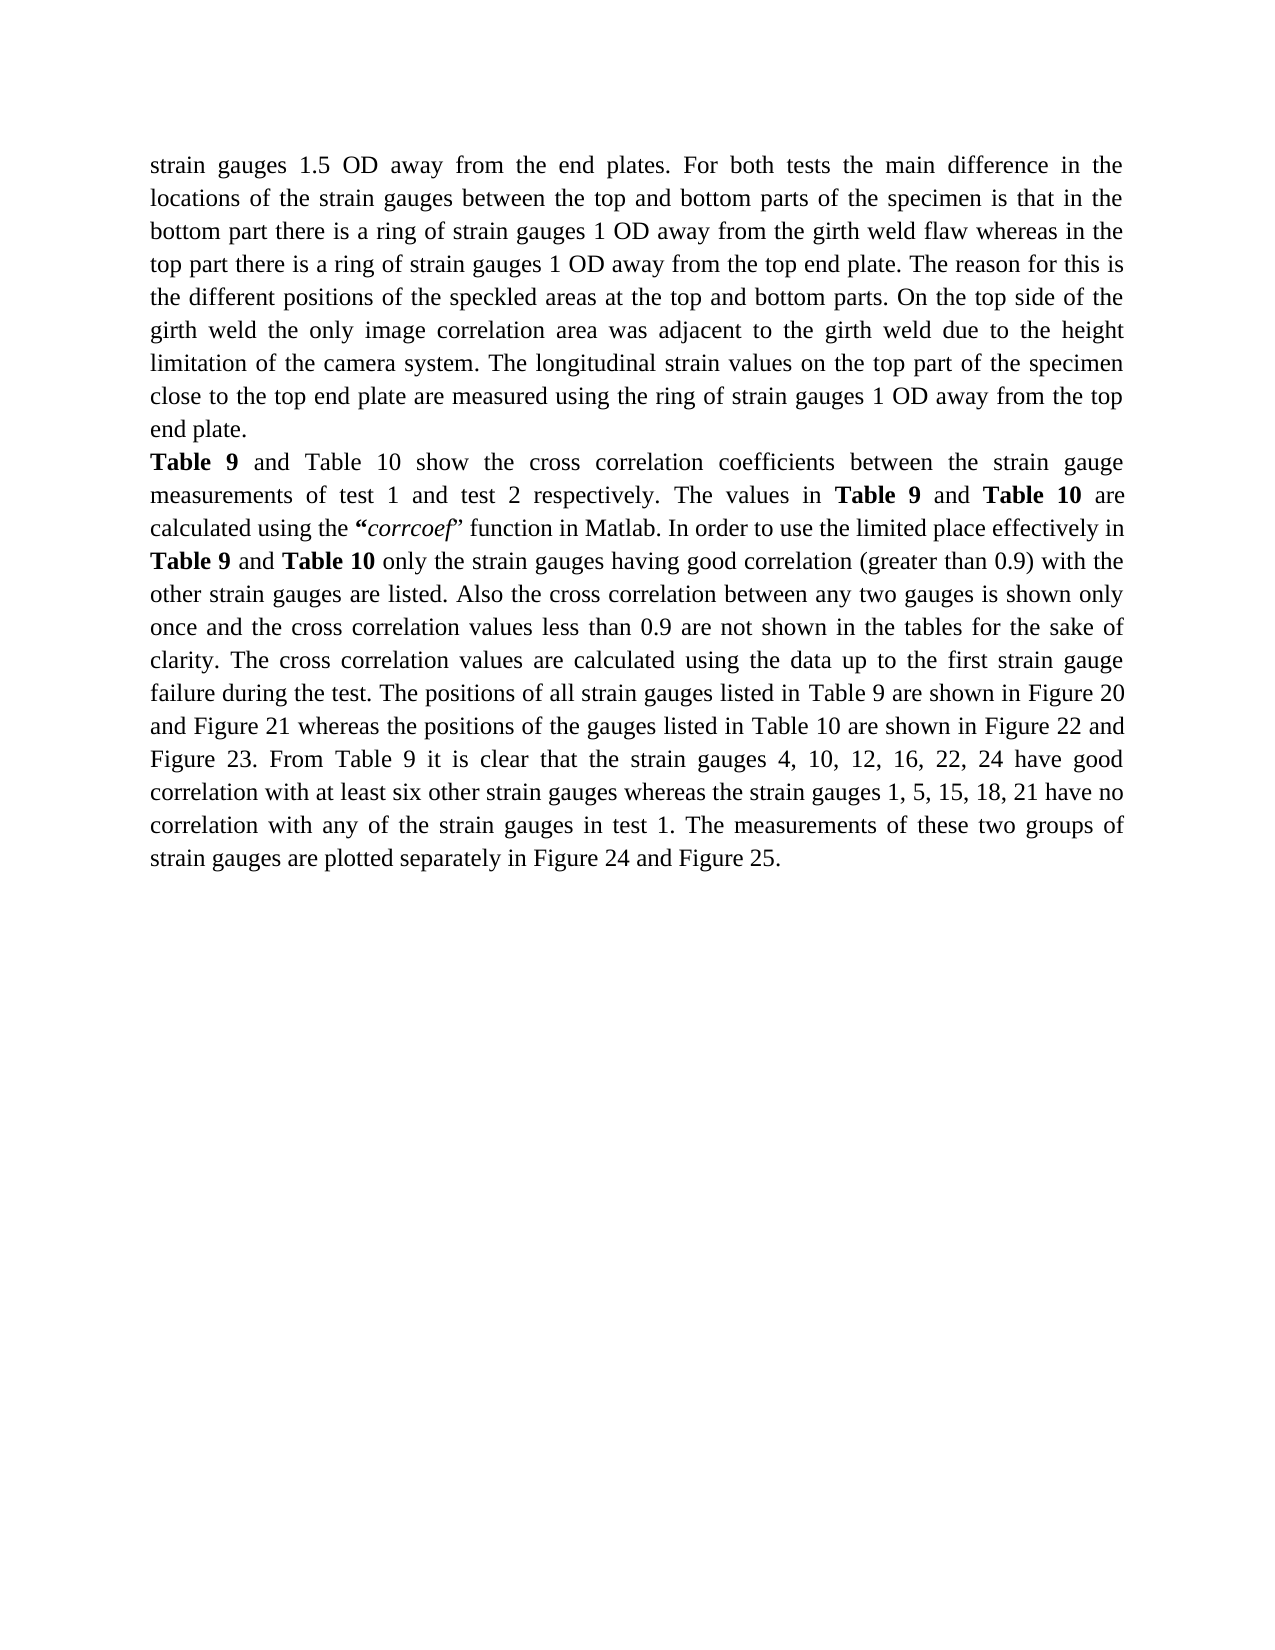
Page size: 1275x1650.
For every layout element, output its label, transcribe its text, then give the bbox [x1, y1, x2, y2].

text Table 9 and Table 10 show the cross correlation coefficients between the strain gauge measurements of test 1 and test 2 respectively. The values in Table 9 and Table 10 are calculated using the “corrcoef” function in Matlab. In order to use the limited place effectively in Table 9 and Table 10 only the strain gauges having good correlation (greater than 0.9) with the other strain gauges are listed. Also the cross correlation between any two gauges is shown only once and the cross correlation values less than 0.9 are not shown in the tables for the sake of clarity. The cross correlation values are calculated using the data up to the first strain gauge failure during the test. The positions of all strain gauges listed in Table 9 are shown in Figure 20 and Figure 21 whereas the positions of the gauges listed in Table 10 are shown in Figure 22 and Figure 23. From Table 9 it is clear that the strain gauges 4, 10, 12, 16, 22, 24 have good correlation with at least six other strain gauges whereas the strain gauges 1, 5, 15, 18, 21 have no correlation with any of the strain gauges in test 1. The measurements of these two groups of strain gauges are plotted separately in Figure 24 and Figure 25. [150, 447, 1125, 872]
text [150, 150, 1125, 443]
